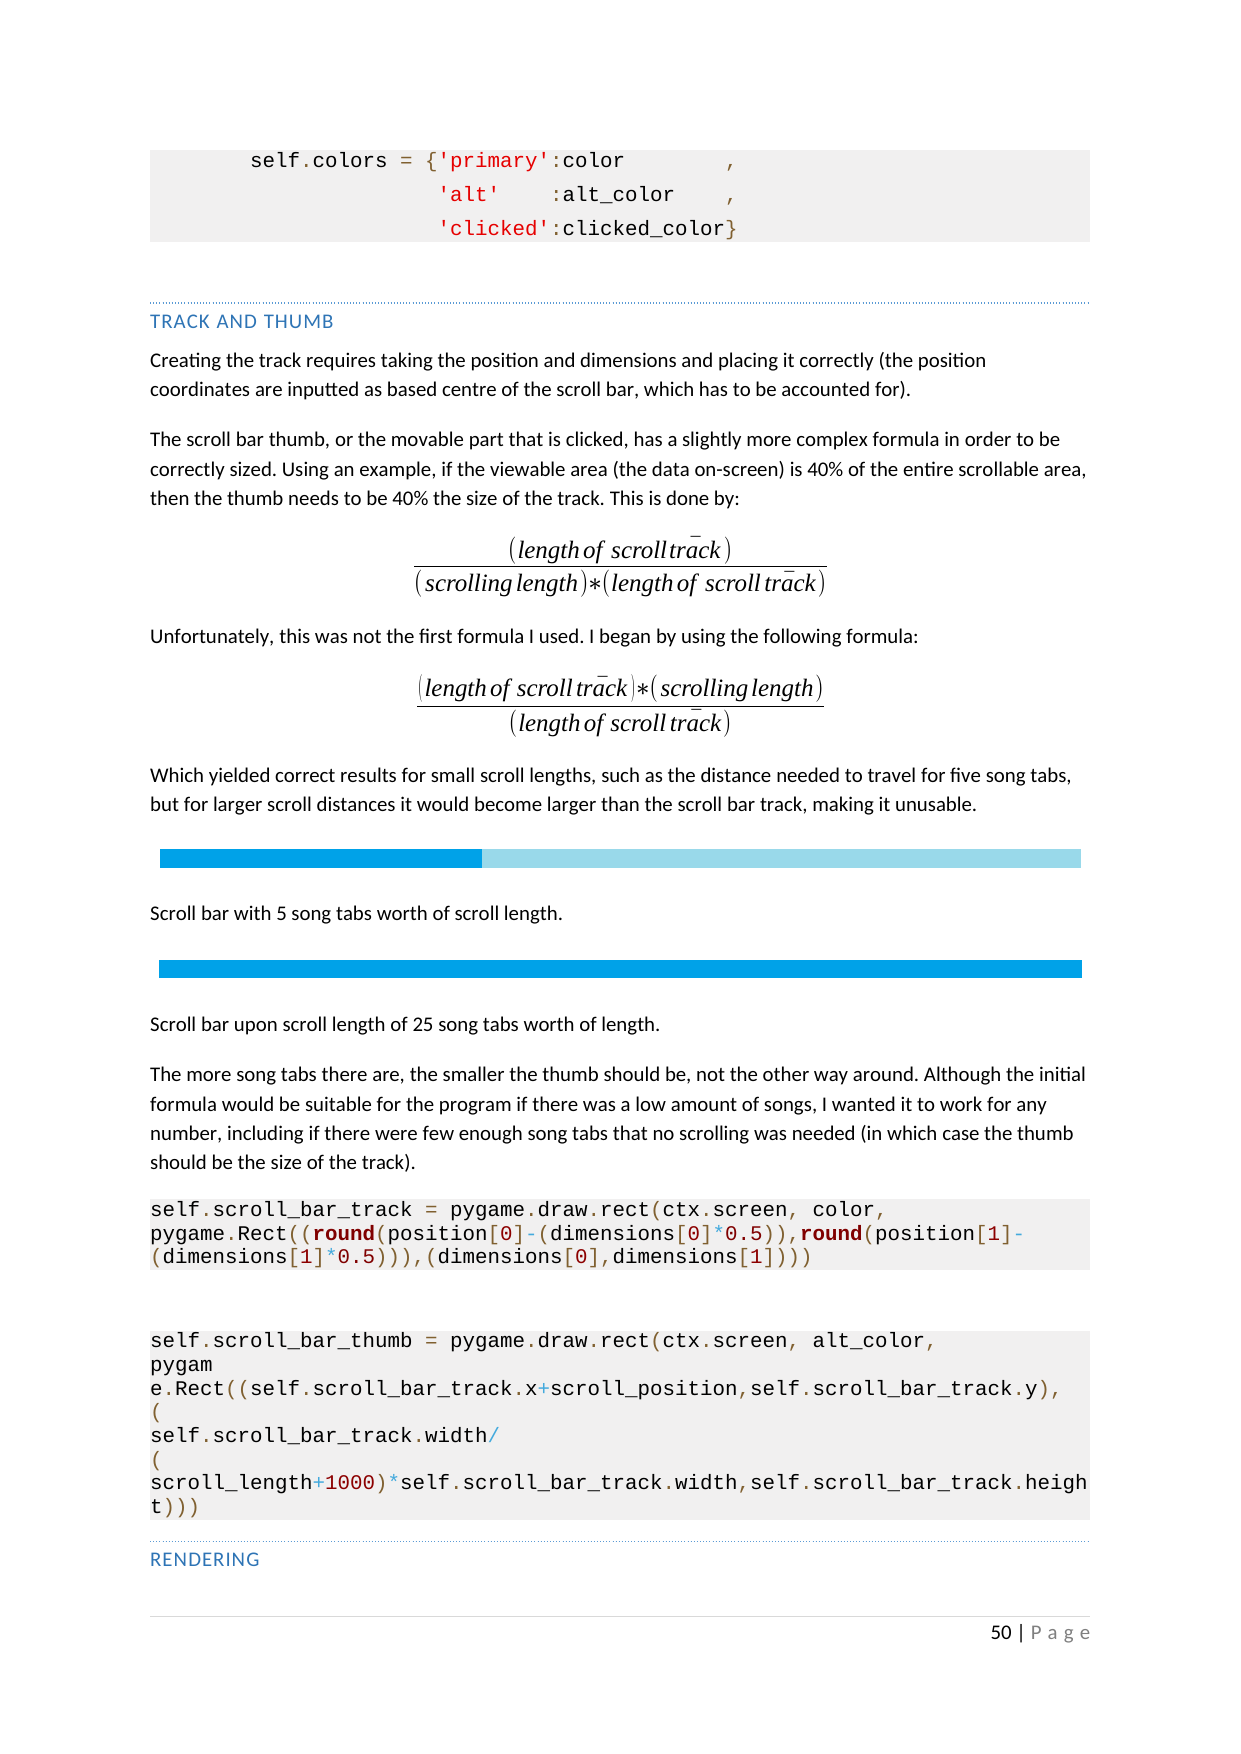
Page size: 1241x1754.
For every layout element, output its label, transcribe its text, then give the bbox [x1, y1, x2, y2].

text Unfortunately, this was not the first formula I used. I began by using the following formula: [150, 623, 1090, 649]
text 'clicked':clicked_color} [150, 218, 1090, 242]
text 'alt' :alt_color , [150, 184, 1090, 208]
text The more song tabs there are, the smaller the thumb should be, not the other way around. Although the initial formula would be suitable for the program if there was a low amount of songs, I wanted it to work for any number, including if there were few enough song tabs that no scrolling was needed (in which case the thumb should be the size of the track). [150, 1062, 1090, 1174]
subtitle Track and thumb [150, 302, 1090, 333]
picture [150, 950, 1091, 987]
text Creating the track requires taking the position and dimensions and placing it correctly (the position coordinates are inputted as based centre of the scroll bar, which has to be accounted for). [150, 347, 1090, 402]
text self.scroll_bar_track = pygame.draw.rect(ctx.screen, color, pygame.Rect((round(position[0]-(dimensions[0]*0.5)),round(position[1]-(dimensions[1]*0.5))),(dimensions[0],dimensions[1]))) [150, 1199, 1090, 1270]
picture [150, 841, 1091, 876]
subtitle Rendering [150, 1541, 1090, 1572]
text self.scroll_bar_thumb = pygame.draw.rect(ctx.screen, alt_color, pygame.Rect((self.scroll_bar_track.x+scroll_position,self.scroll_bar_track.y),(self.scroll_bar_track.width/(scroll_length+1000)*self.scroll_bar_track.width,self.scroll_bar_track.height))) [150, 1331, 1090, 1520]
text Scroll bar upon scroll length of 25 song tabs worth of length. [150, 1012, 1090, 1037]
text self.colors = {'primary':color , [150, 150, 1090, 174]
text Scroll bar with 5 song tabs worth of scroll length. [150, 900, 1090, 926]
text Which yielded correct results for small scroll lengths, such as the distance needed to travel for five song tabs, but for larger scroll distances it would become larger than the scroll bar track, making it unusable. [150, 762, 1090, 817]
text The scroll bar thumb, or the movable part that is clicked, has a slightly more complex formula in order to be correctly sized. Using an example, if the viewable area (the data on-screen) is 40% of the entire scrollable area, then the thumb needs to be 40% the size of the track. This is done by: [150, 427, 1090, 510]
